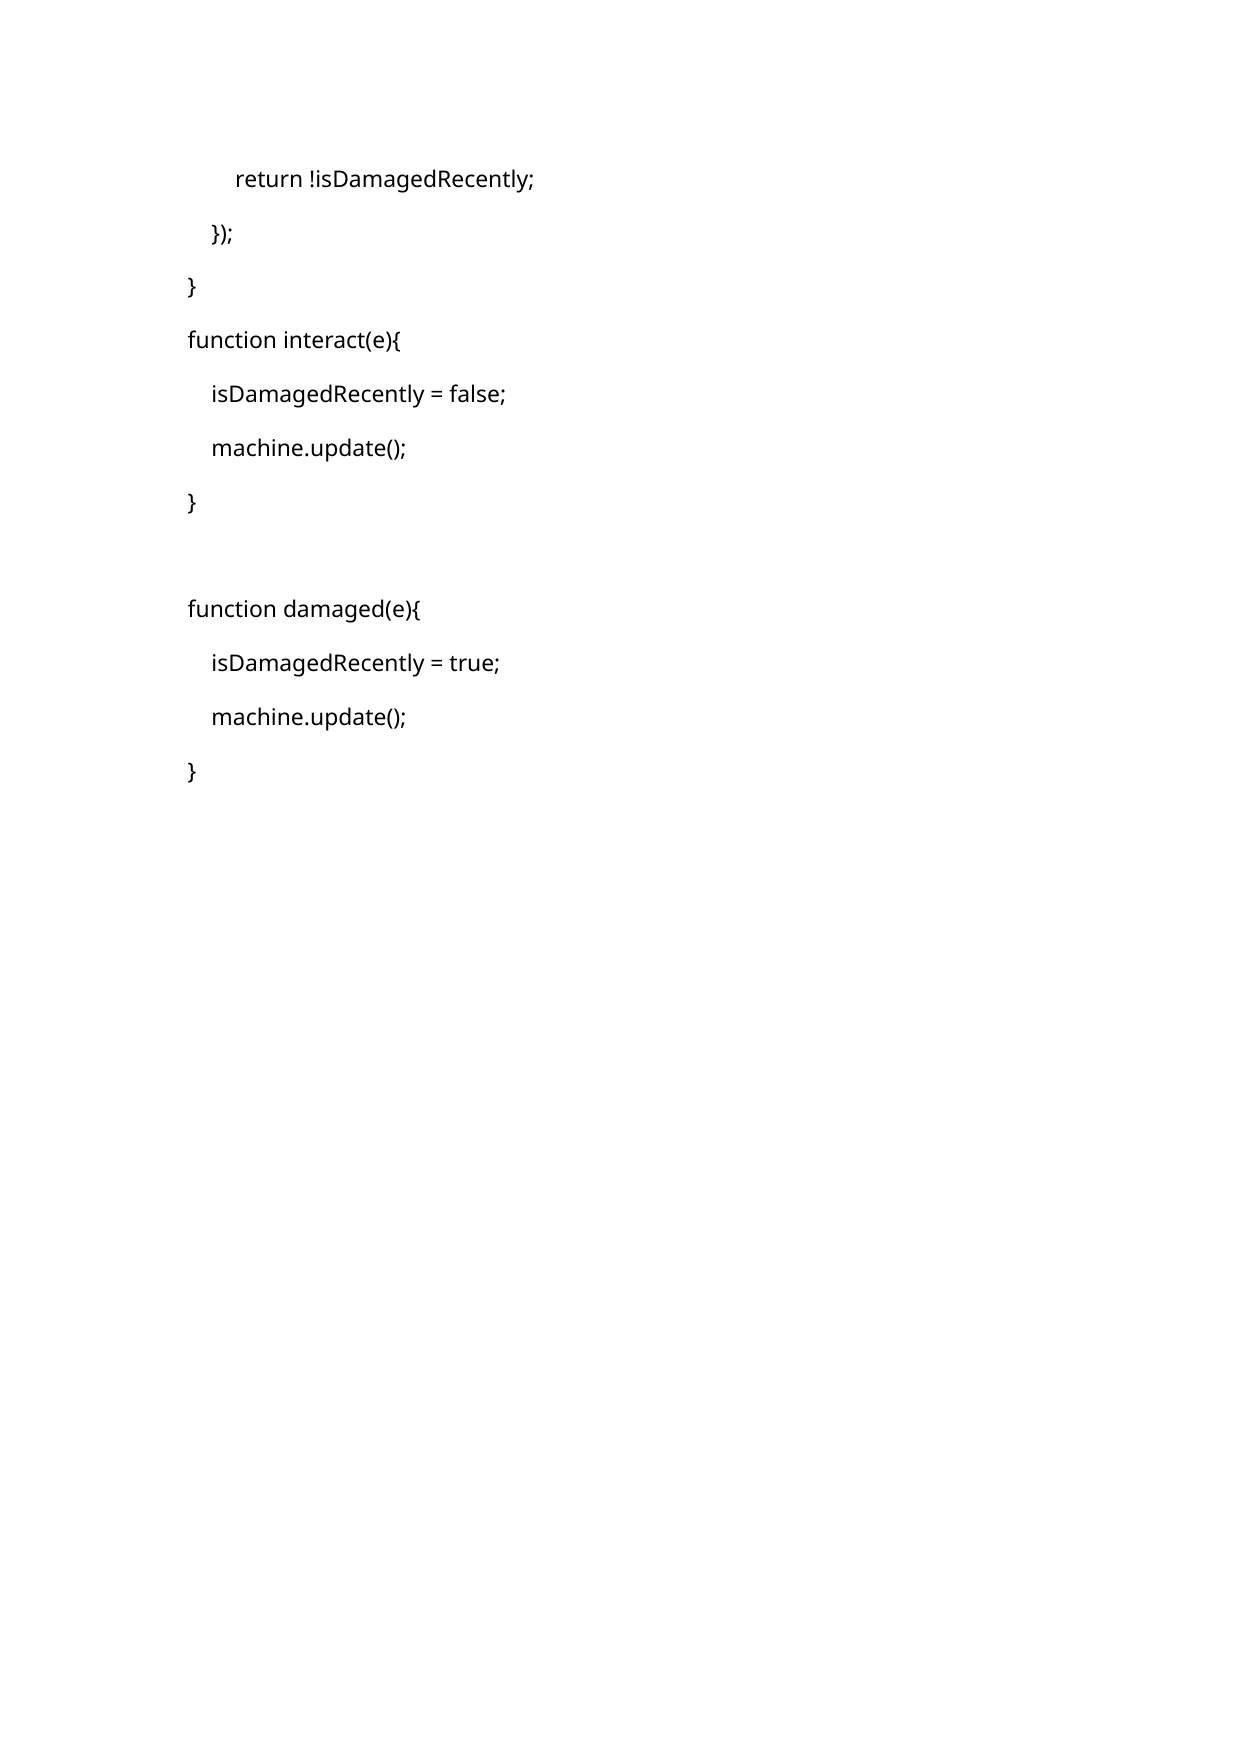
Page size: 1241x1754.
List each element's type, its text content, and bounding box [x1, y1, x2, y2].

text }); [187, 216, 1053, 248]
text } [187, 754, 1053, 787]
text machine.update(); [187, 431, 1053, 464]
text function interact(e){ [187, 323, 1053, 356]
text machine.update(); [187, 701, 1053, 733]
text } [187, 485, 1053, 518]
text isDamagedRecently = false; [187, 377, 1053, 410]
text return !isDamagedRecently; [187, 162, 1053, 194]
text } [187, 270, 1053, 302]
text isDamagedRecently = true; [187, 647, 1053, 679]
text function damaged(e){ [187, 593, 1053, 625]
